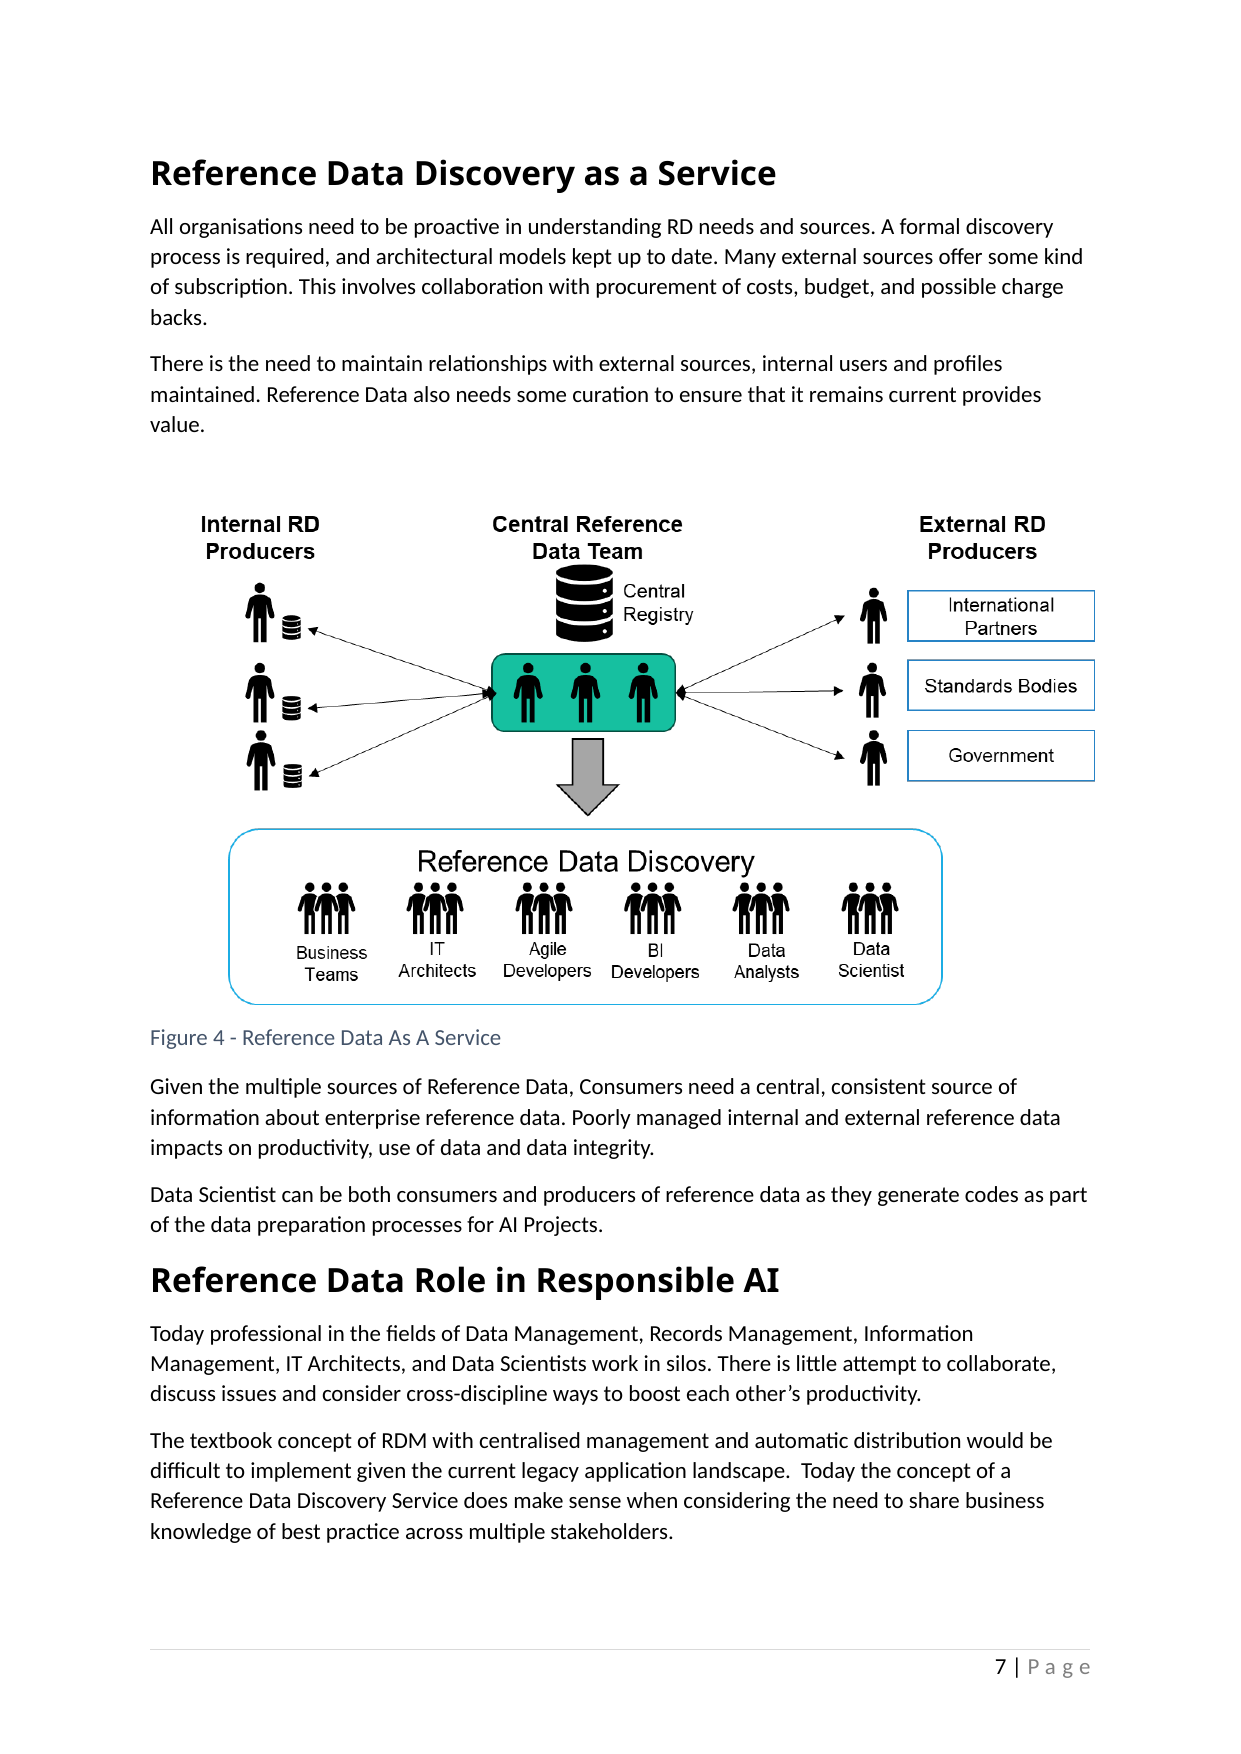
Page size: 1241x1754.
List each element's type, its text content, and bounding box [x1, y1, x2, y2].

text There is the need to maintain relationships with external sources, internal users and profiles maintained. Reference Data also needs some curation to ensure that it remains current provides value. [150, 349, 1090, 438]
subtitle Reference Data Discovery as a Service [150, 150, 1090, 195]
text Given the multiple sources of Reference Data, Consumers need a central, consistent source of information about enterprise reference data. Poorly managed internal and external reference data impacts on productivity, use of data and data integrity. [150, 1072, 1090, 1161]
subtitle Reference Data Role in Responsible AI [150, 1257, 1090, 1302]
text Data Scientist can be both consumers and producers of reference data as they generate codes as part of the data preparation processes for AI Projects. [150, 1180, 1090, 1238]
text The textbook concept of RDM with centralised management and automatic distribution would be difficult to implement given the current legacy application landscape. Today the concept of a Reference Data Discovery Service does make sense when considering the need to share business knowledge of best practice across multiple stakeholders. [150, 1426, 1090, 1545]
picture [150, 503, 1095, 1005]
text All organisations need to be proactive in understanding RD needs and sources. A formal discovery process is required, and architectural models kept up to date. Many external sources offer some kind of subscription. This involves collaboration with procurement of costs, budget, and possible charge backs. [150, 212, 1090, 331]
text Today professional in the fields of Data Management, Records Management, Information Management, IT Architects, and Data Scientists work in silos. There is little attempt to collaborate, discuss issues and consider cross-discipline ways to boost each other’s productivity. [150, 1319, 1090, 1407]
